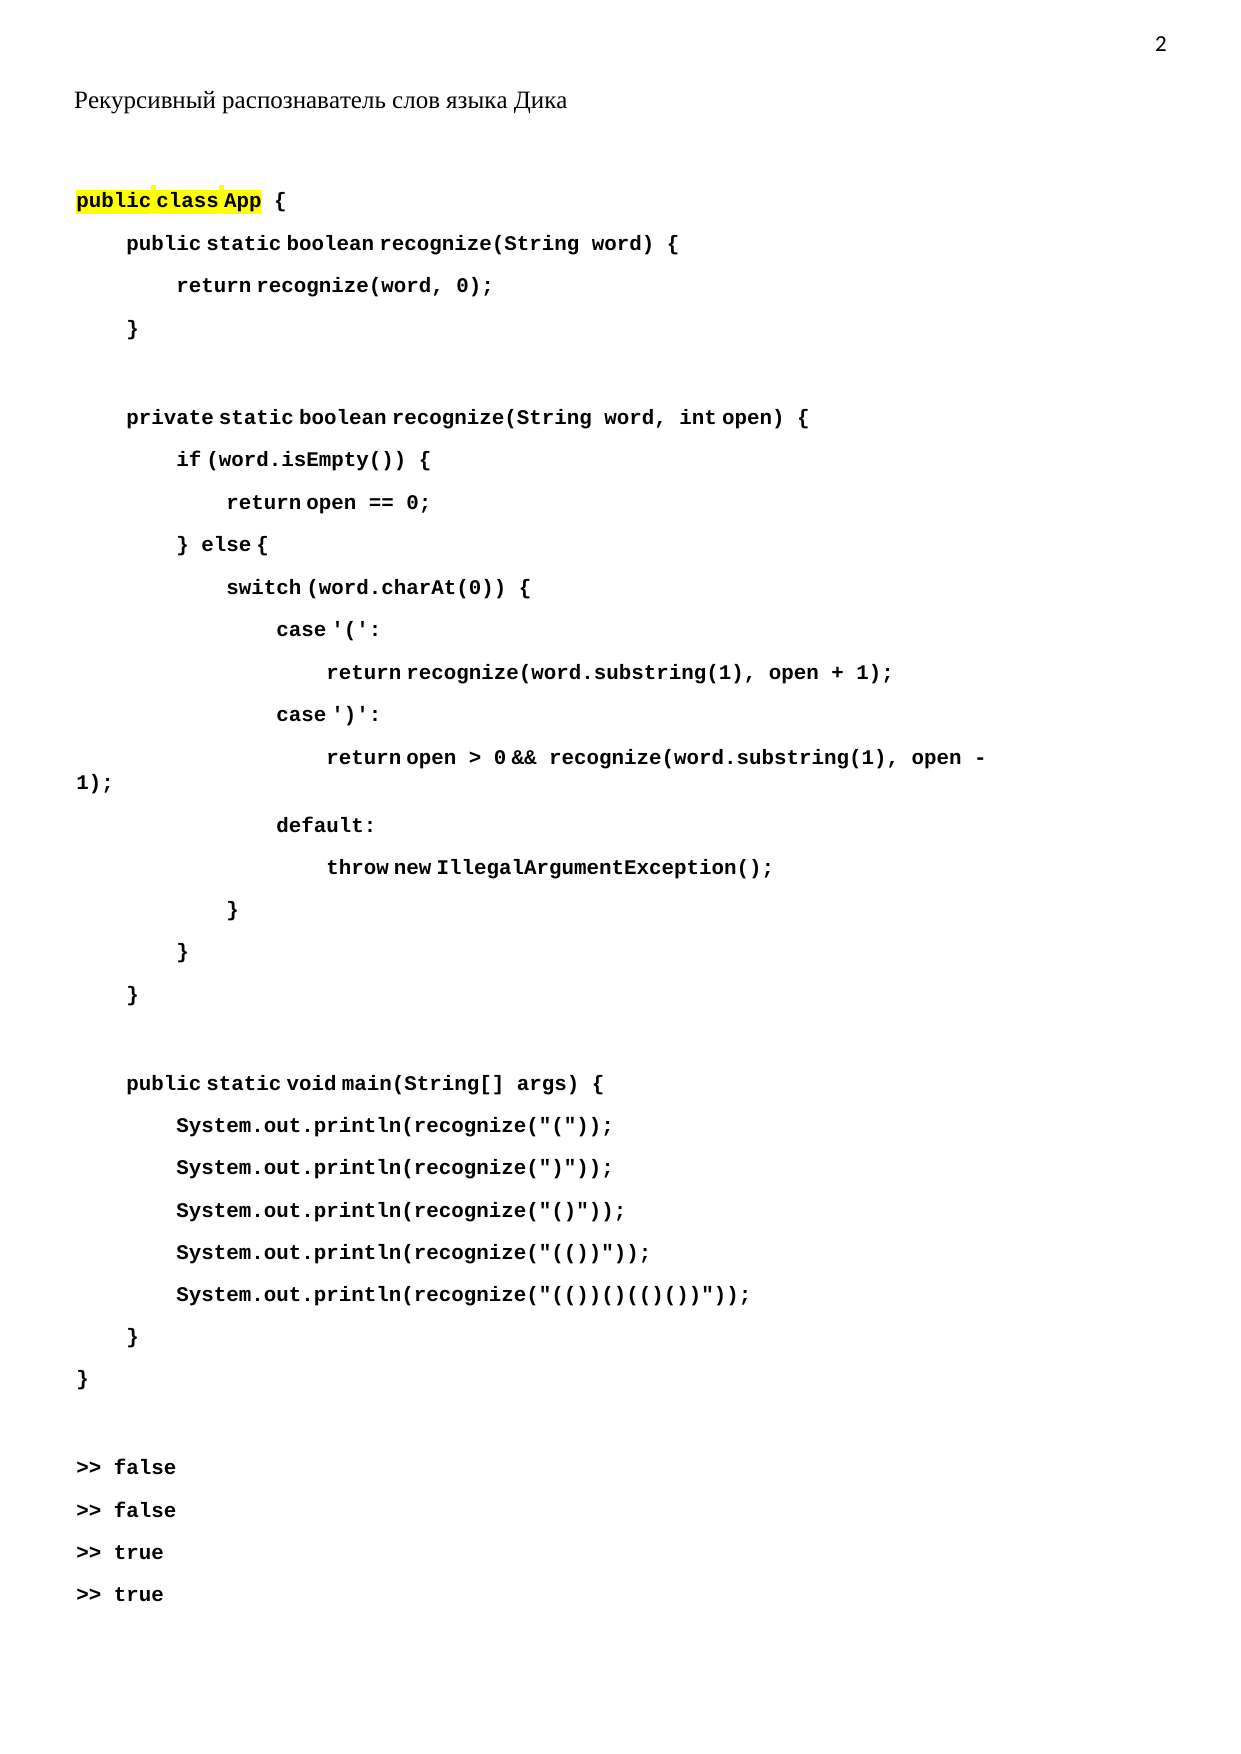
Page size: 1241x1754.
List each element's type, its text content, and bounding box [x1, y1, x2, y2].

text Рекурсивный распознаватель слов языка Дика [74, 86, 1167, 114]
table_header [76, 190, 1035, 1626]
